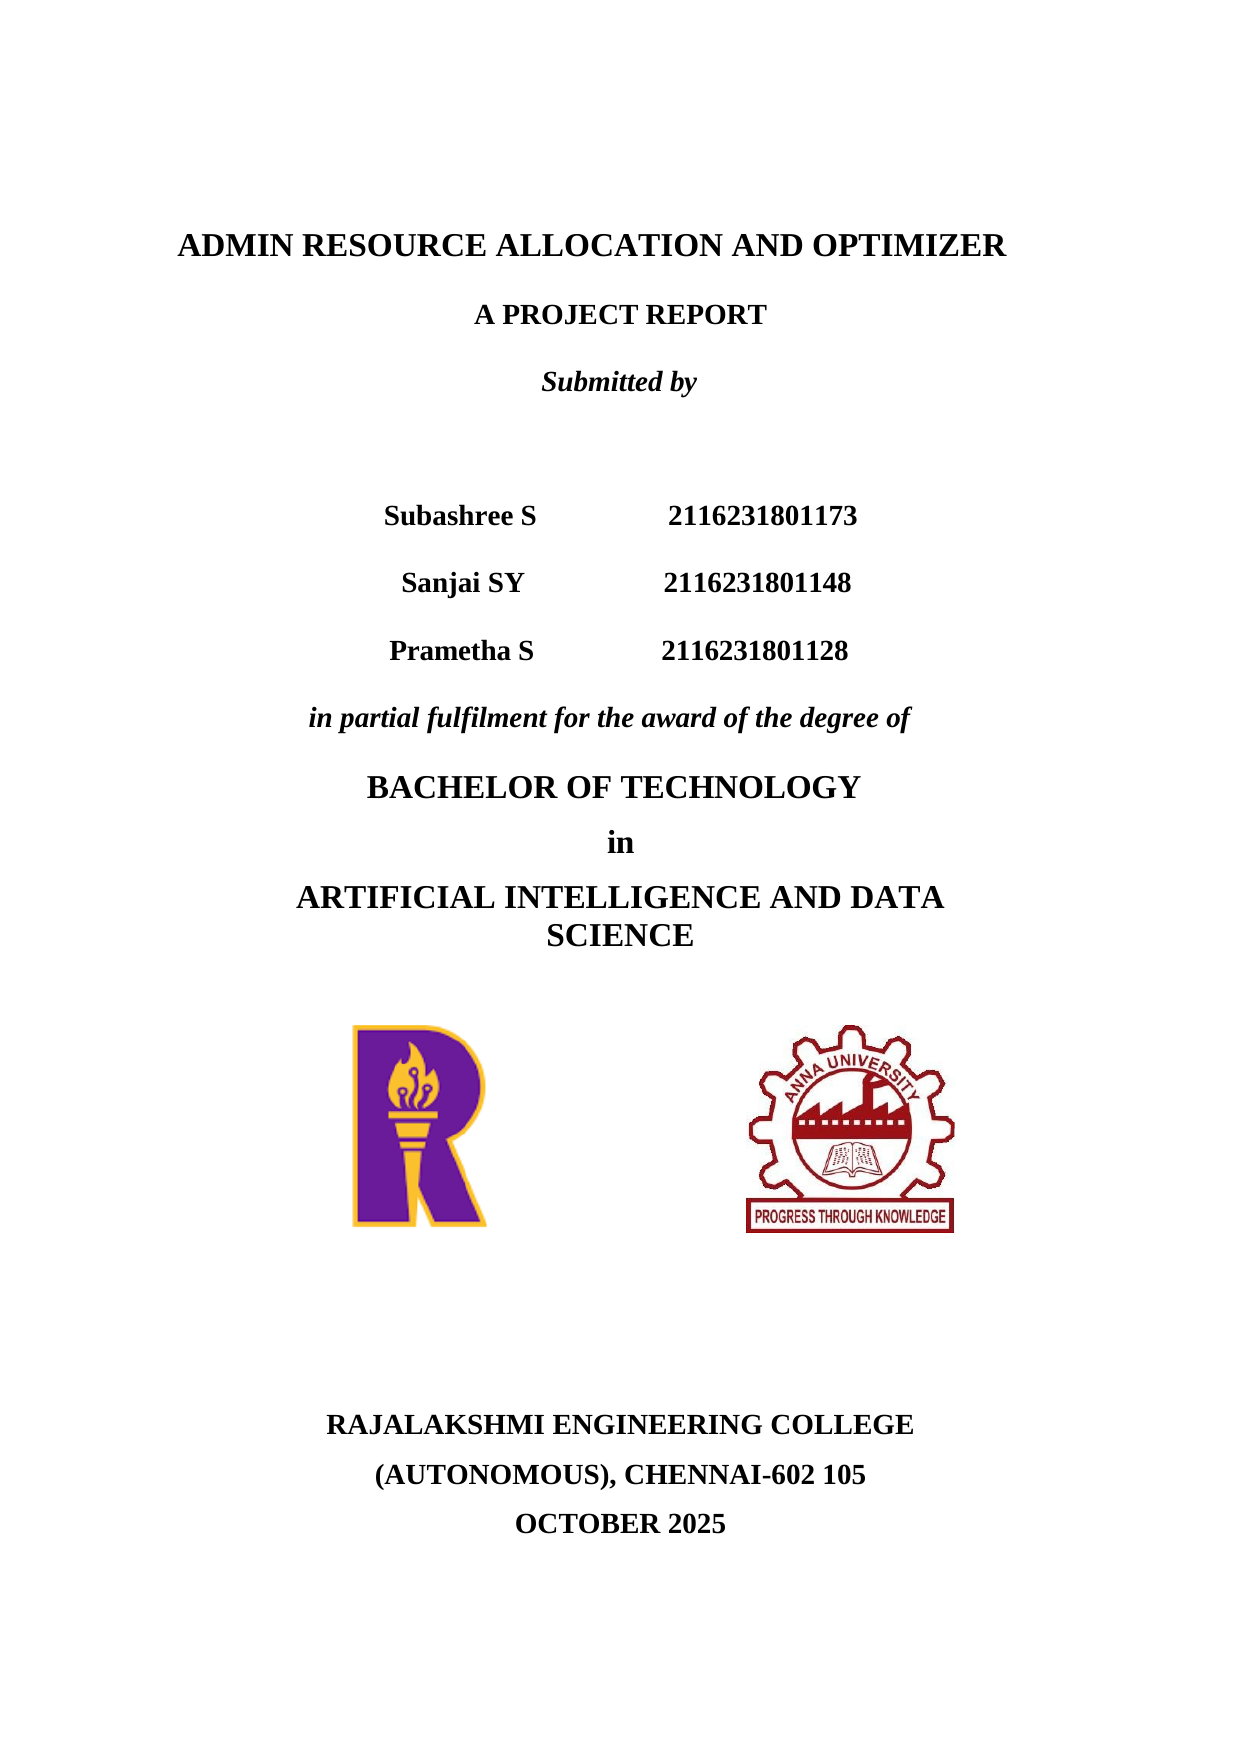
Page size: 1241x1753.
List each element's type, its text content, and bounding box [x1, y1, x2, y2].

text OCTOBER 2025 [232, 1507, 1008, 1540]
text BACHELOR OF TECHNOLOGY [177, 767, 1008, 805]
text RAJALAKSHMI ENGINEERING COLLEGE (AUTONOMOUS), CHENNAI-602 105 [232, 1407, 1008, 1491]
subtitle Sanjai SY 2116231801148 [233, 566, 1008, 599]
subtitle Prametha S 2116231801128 [233, 633, 1008, 666]
text ADMIN RESOURCE ALLOCATION AND OPTIMIZER [177, 225, 1166, 263]
table_header [624, 1026, 955, 1307]
text in [233, 822, 1008, 860]
text A PROJECT REPORT [233, 297, 1008, 331]
text ARTIFICIAL INTELLIGENCE AND DATA SCIENCE [233, 877, 1008, 954]
subtitle Subashree S 2116231801173 [233, 498, 1008, 532]
picture [347, 1220, 487, 1228]
text Submitted by [233, 364, 1008, 398]
text in partial fulfilment for the award of the degree of [177, 700, 1008, 733]
picture [746, 1025, 955, 1233]
table_header [278, 1026, 624, 1307]
